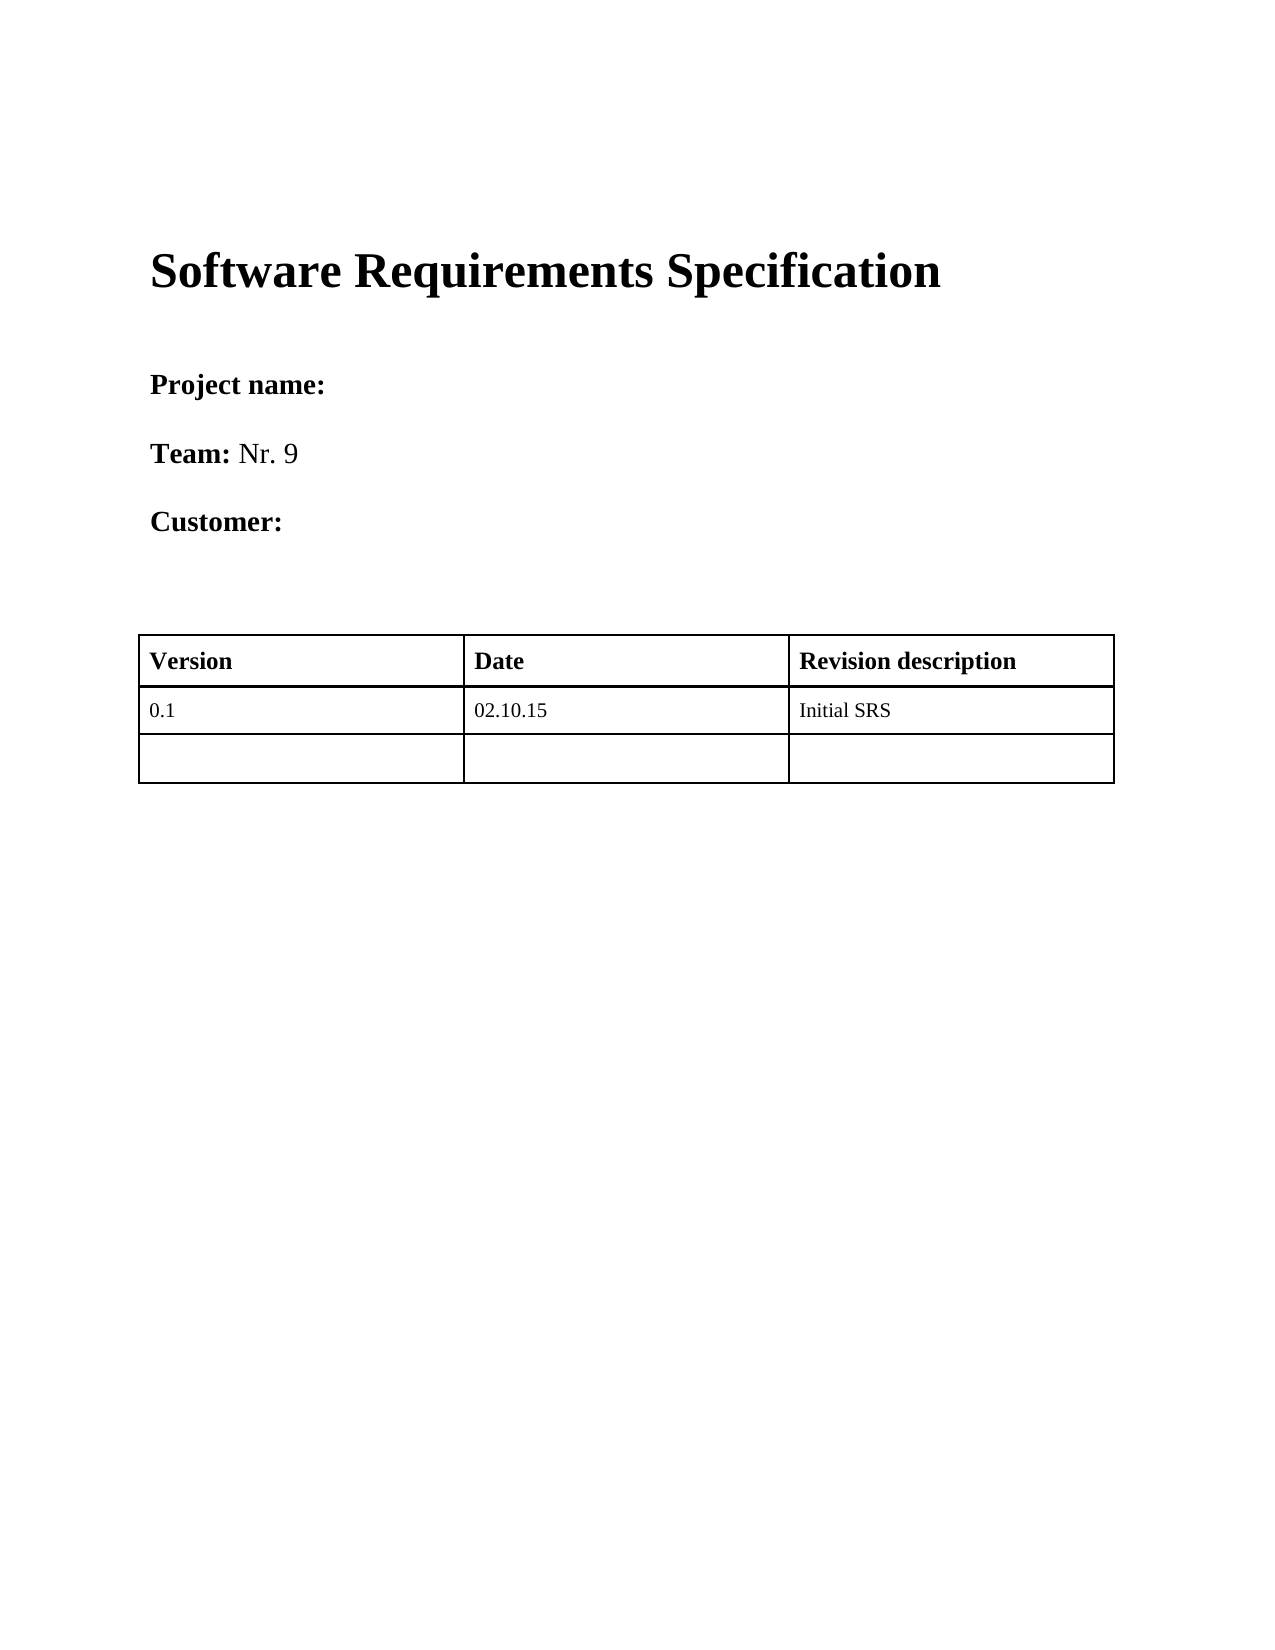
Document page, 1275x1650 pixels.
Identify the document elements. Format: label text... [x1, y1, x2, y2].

table_header Date [465, 636, 788, 685]
table_cell Initial SRS [790, 688, 1113, 732]
text Software Requirements Specification [150, 241, 1125, 298]
table_cell [465, 735, 788, 782]
table_cell [140, 735, 463, 782]
table_header Version [140, 636, 463, 685]
table_cell [790, 735, 1113, 782]
text Project name: [150, 367, 1125, 401]
text Customer: [150, 504, 1125, 538]
table_header Revision description [790, 636, 1113, 685]
table_cell 0.1 [140, 688, 463, 732]
table_cell 02.10.15 [465, 688, 788, 732]
text Team: Nr. 9 [150, 436, 1125, 469]
